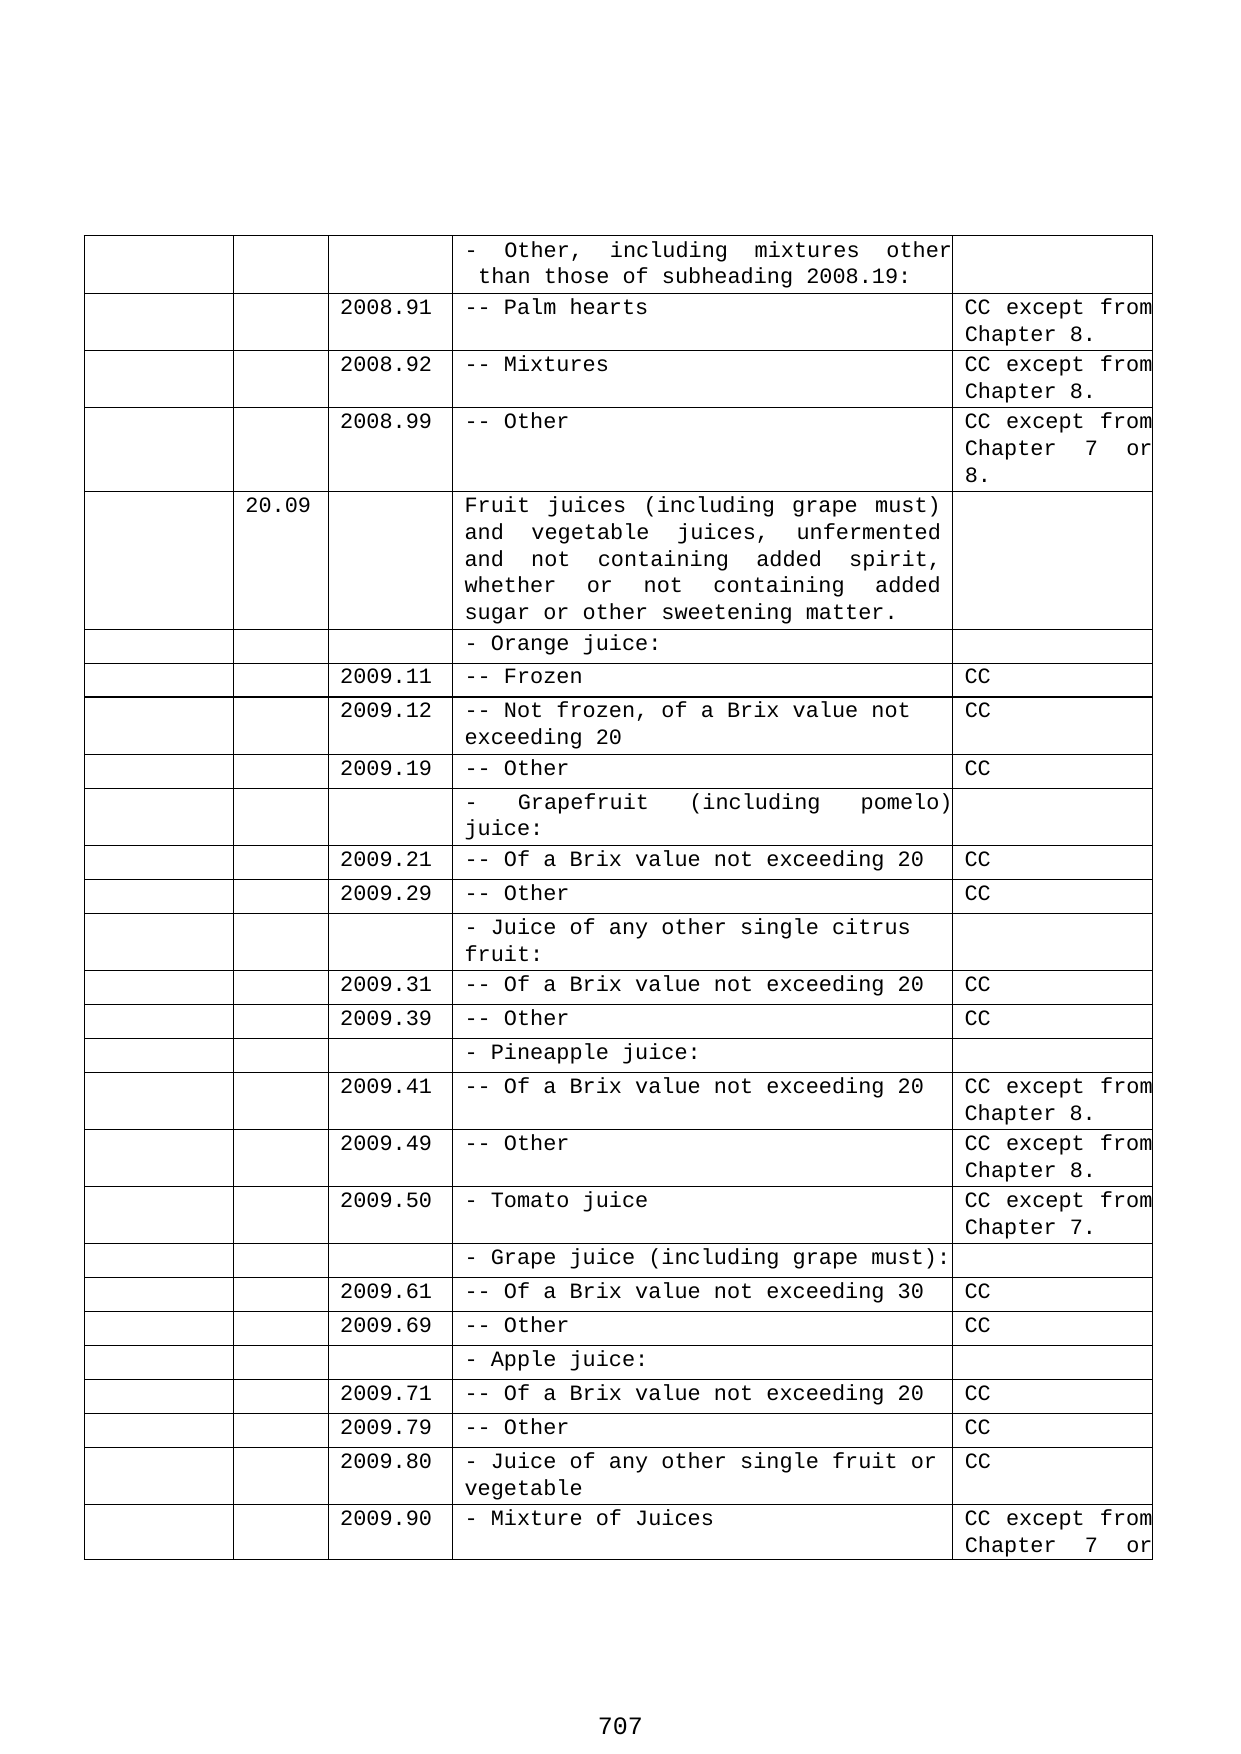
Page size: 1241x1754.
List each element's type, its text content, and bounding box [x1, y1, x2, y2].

table_cell 2009.12 [329, 698, 452, 753]
table_cell CC [953, 755, 1152, 787]
table_cell [85, 1130, 233, 1186]
table_cell 2009.50 [329, 1187, 452, 1243]
table_cell [234, 1244, 328, 1277]
table_cell - Mixture of Juices [453, 1505, 952, 1559]
table_cell CC except from Chapter 7. [953, 1187, 1152, 1243]
table_cell [234, 351, 328, 407]
table_cell -- Of a Brix value not exceeding 20 [453, 971, 952, 1004]
table_cell [85, 1187, 233, 1243]
table_cell 2009.71 [329, 1380, 452, 1413]
table_cell 2009.69 [329, 1312, 452, 1345]
table_cell 2009.31 [329, 971, 452, 1004]
table_cell 2009.29 [329, 880, 452, 913]
table_cell - Grapefruit (including pomelo) juice: [453, 789, 952, 845]
table_cell [85, 1244, 233, 1277]
table_cell [85, 664, 233, 696]
table_cell CC [953, 846, 1152, 879]
table_cell - Apple juice: [453, 1346, 952, 1379]
table_cell - Orange juice: [453, 630, 952, 662]
table_cell [234, 698, 328, 753]
table_cell 2008.91 [329, 294, 452, 350]
table_cell - Grape juice (including grape must): [453, 1244, 952, 1277]
table_cell -- Other [453, 408, 952, 491]
table_cell CC except from Chapter 8. [953, 1073, 1152, 1129]
table_cell [234, 664, 328, 696]
table_cell [234, 971, 328, 1004]
table_cell CC [953, 664, 1152, 696]
table_cell -- Not frozen, of a Brix value not exceeding 20 [453, 698, 952, 753]
table_cell [234, 1130, 328, 1186]
table_cell - Pineapple juice: [453, 1039, 952, 1072]
table_cell -- Of a Brix value not exceeding 20 [453, 1073, 952, 1129]
table_cell [234, 755, 328, 787]
table_cell [953, 914, 1152, 970]
table_cell CC except from Chapter 8. [953, 351, 1152, 407]
table_cell [953, 1346, 1152, 1379]
table_header - Other, including mixtures other than those of subheading 2008.19: [453, 236, 952, 293]
table_cell [234, 1380, 328, 1413]
table_cell [234, 1312, 328, 1345]
table_cell [234, 630, 328, 662]
table_cell CC except from Chapter 7 or 8. [953, 408, 1152, 491]
table_cell [953, 1244, 1152, 1277]
table_cell 2009.61 [329, 1278, 452, 1311]
table_cell [953, 1039, 1152, 1072]
table_cell -- Other [453, 880, 952, 913]
table_header [234, 236, 328, 293]
table_cell 2009.80 [329, 1448, 452, 1504]
table_cell [85, 492, 233, 628]
table_cell 2008.99 [329, 408, 452, 491]
table_cell 2009.19 [329, 755, 452, 787]
table_cell [85, 1414, 233, 1447]
table_cell [85, 1312, 233, 1345]
table_cell 2009.90 [329, 1505, 452, 1559]
table_cell [953, 630, 1152, 662]
table_header [953, 236, 1152, 293]
table_cell CC [953, 1380, 1152, 1413]
table_cell [234, 880, 328, 913]
table_cell - Tomato juice [453, 1187, 952, 1243]
table_cell CC [953, 1448, 1152, 1504]
table_cell CC except from Chapter 8. [953, 294, 1152, 350]
table_cell [85, 408, 233, 491]
table_cell [85, 351, 233, 407]
table_cell [85, 846, 233, 879]
table_cell -- Mixtures [453, 351, 952, 407]
table_cell [85, 294, 233, 350]
table_cell CC [953, 1414, 1152, 1447]
table_cell [329, 789, 452, 845]
table_cell [85, 755, 233, 787]
table_cell -- Frozen [453, 664, 952, 696]
table_cell [234, 789, 328, 845]
table_cell [234, 1278, 328, 1311]
table_cell - Juice of any other single citrus fruit: [453, 914, 952, 970]
table_cell Fruit juices (including grape must) and vegetable juices, unfermented and not containing added spirit, whether or not containing added sugar or other sweetening matter. [453, 492, 952, 628]
table_cell [329, 630, 452, 662]
table_cell [85, 914, 233, 970]
table_cell CC [953, 971, 1152, 1004]
table_cell -- Other [453, 1130, 952, 1186]
table_cell [234, 1414, 328, 1447]
table_cell CC except from Chapter 8. [953, 1130, 1152, 1186]
table_cell [85, 1039, 233, 1072]
table_cell [85, 630, 233, 662]
table_cell 20.09 [234, 492, 328, 628]
table_cell [234, 1448, 328, 1504]
table_cell [234, 408, 328, 491]
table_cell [953, 1505, 1152, 1559]
table_cell - Juice of any other single fruit or vegetable [453, 1448, 952, 1504]
table_cell [234, 1073, 328, 1129]
table_cell -- Of a Brix value not exceeding 20 [453, 846, 952, 879]
table_header [85, 236, 233, 293]
table_cell [234, 1005, 328, 1038]
table_cell -- Of a Brix value not exceeding 30 [453, 1278, 952, 1311]
table_cell [953, 789, 1152, 845]
table_cell CC [953, 698, 1152, 753]
table_cell [85, 971, 233, 1004]
table_cell [85, 880, 233, 913]
table_cell [85, 1448, 233, 1504]
table_cell [85, 1346, 233, 1379]
table_cell [85, 789, 233, 845]
table_cell CC [953, 880, 1152, 913]
table_cell [234, 846, 328, 879]
table_cell -- Other [453, 1414, 952, 1447]
table_cell 2009.41 [329, 1073, 452, 1129]
table_cell -- Other [453, 1005, 952, 1038]
table_cell [85, 1278, 233, 1311]
table_cell 2009.49 [329, 1130, 452, 1186]
table_cell [329, 1244, 452, 1277]
table_cell [953, 492, 1152, 628]
table_cell [329, 914, 452, 970]
table_cell [85, 698, 233, 753]
table_cell 2009.39 [329, 1005, 452, 1038]
table_cell [234, 1505, 328, 1559]
table_cell [329, 1039, 452, 1072]
table_cell CC [953, 1312, 1152, 1345]
table_cell [234, 1187, 328, 1243]
table_cell -- Palm hearts [453, 294, 952, 350]
table_cell CC [953, 1005, 1152, 1038]
table_cell -- Other [453, 755, 952, 787]
table_cell [329, 492, 452, 628]
table_cell [329, 1346, 452, 1379]
table_cell 2009.79 [329, 1414, 452, 1447]
table_header [329, 236, 452, 293]
table_cell -- Other [453, 1312, 952, 1345]
table_cell 2009.11 [329, 664, 452, 696]
table_cell [85, 1005, 233, 1038]
table_cell [234, 294, 328, 350]
table_cell -- Of a Brix value not exceeding 20 [453, 1380, 952, 1413]
table_cell CC [953, 1278, 1152, 1311]
table_cell [85, 1505, 233, 1559]
table_cell [85, 1380, 233, 1413]
table_cell 2009.21 [329, 846, 452, 879]
table_cell [234, 914, 328, 970]
table_cell [85, 1073, 233, 1129]
table_cell [234, 1039, 328, 1072]
table_cell 2008.92 [329, 351, 452, 407]
table_cell [234, 1346, 328, 1379]
